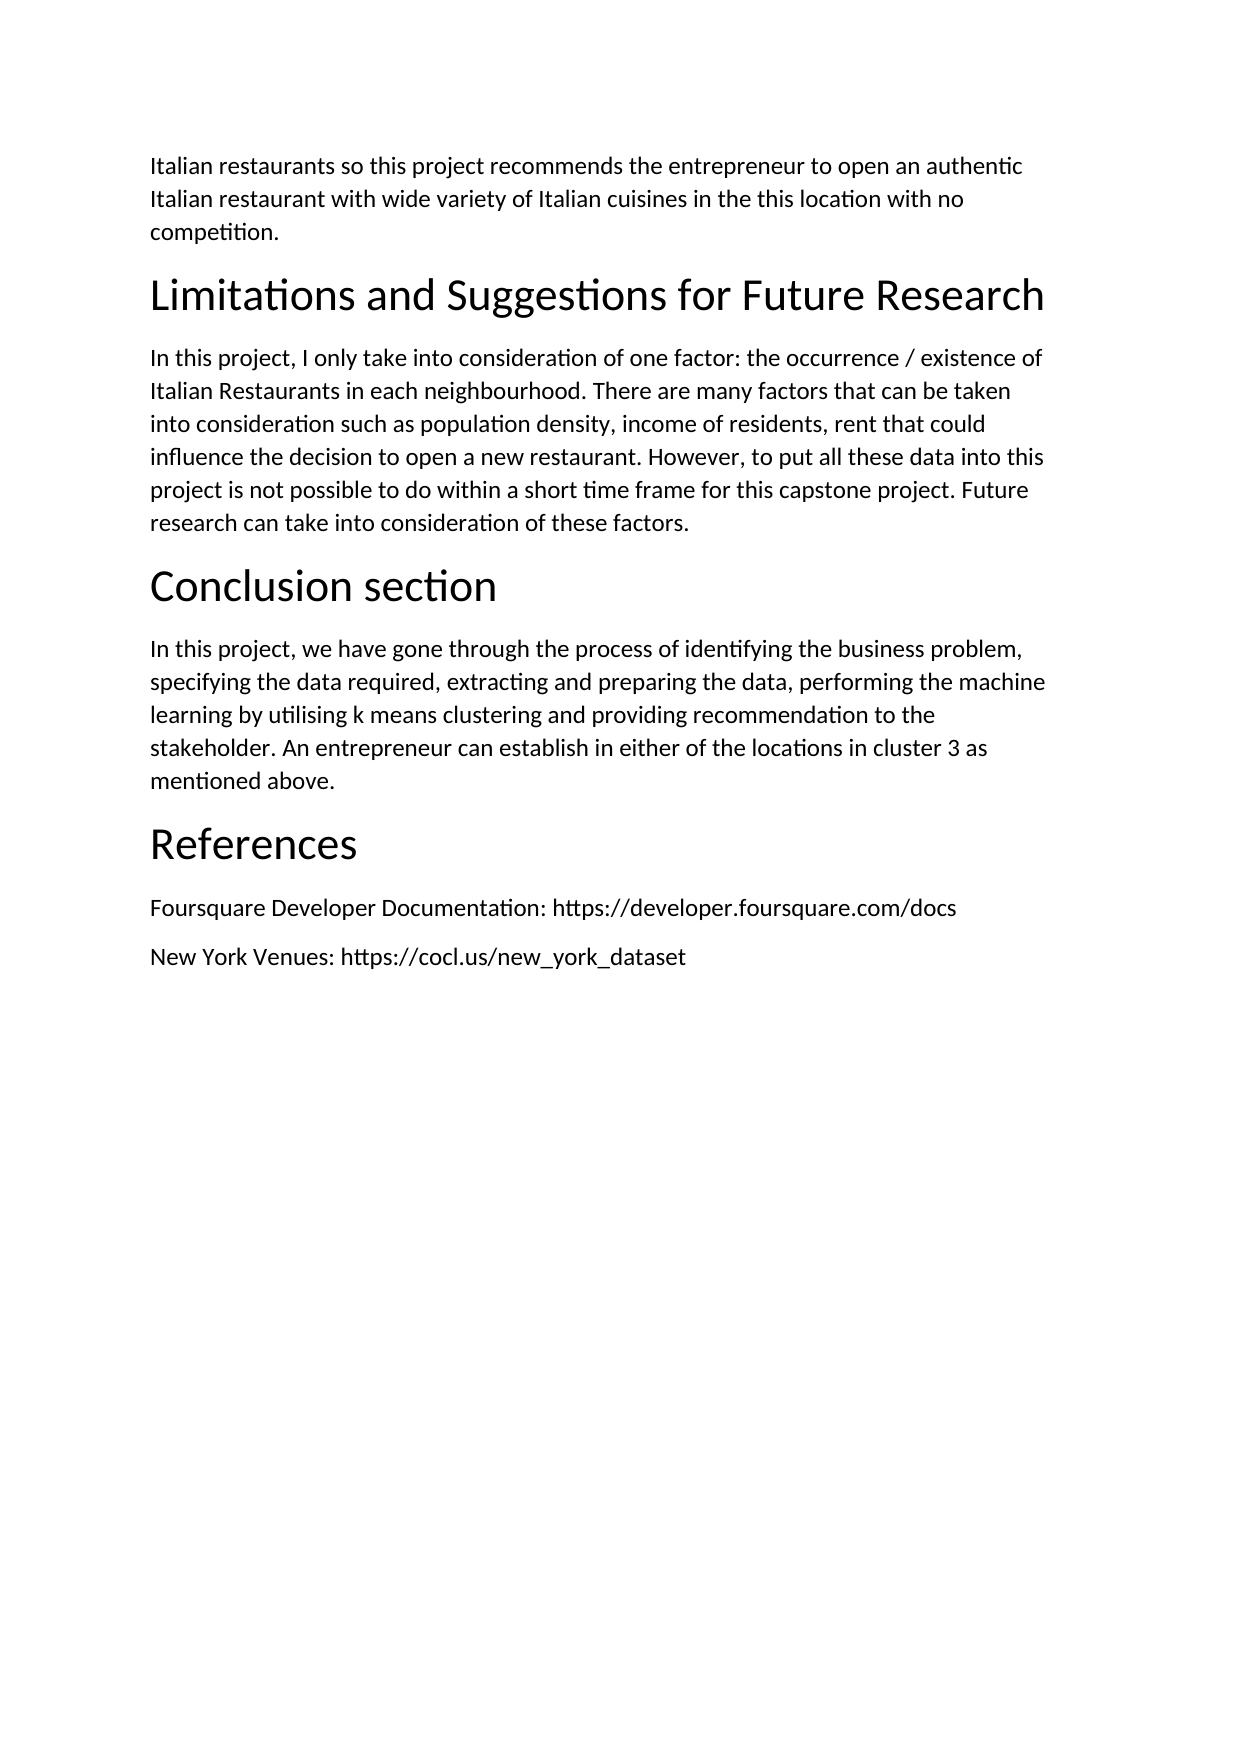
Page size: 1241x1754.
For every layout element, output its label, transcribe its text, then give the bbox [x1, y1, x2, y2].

text In this project, I only take into consideration of one factor: the occurrence / existence of Italian Restaurants in each neighbourhood. There are many factors that can be taken into consideration such as population density, income of residents, rent that could influence the decision to open a new restaurant. However, to put all these data into this project is not possible to do within a short time frame for this capstone project. Future research can take into consideration of these factors. [150, 342, 1053, 537]
text References [150, 815, 1053, 871]
text In this project, we have gone through the process of identifying the business problem, specifying the data required, extracting and preparing the data, performing the machine learning by utilising k means clustering and providing recommendation to the stakeholder. An entrepreneur can establish in either of the locations in cluster 3 as mentioned above. [150, 633, 1053, 796]
text Conclusion section [150, 557, 1053, 612]
text Foursquare Developer Documentation: https://developer.foursquare.com/docs [150, 892, 1053, 922]
text New York Venues: https://cocl.us/new_york_dataset [150, 941, 1053, 972]
text Limitations and Suggestions for Future Research [150, 265, 1053, 321]
